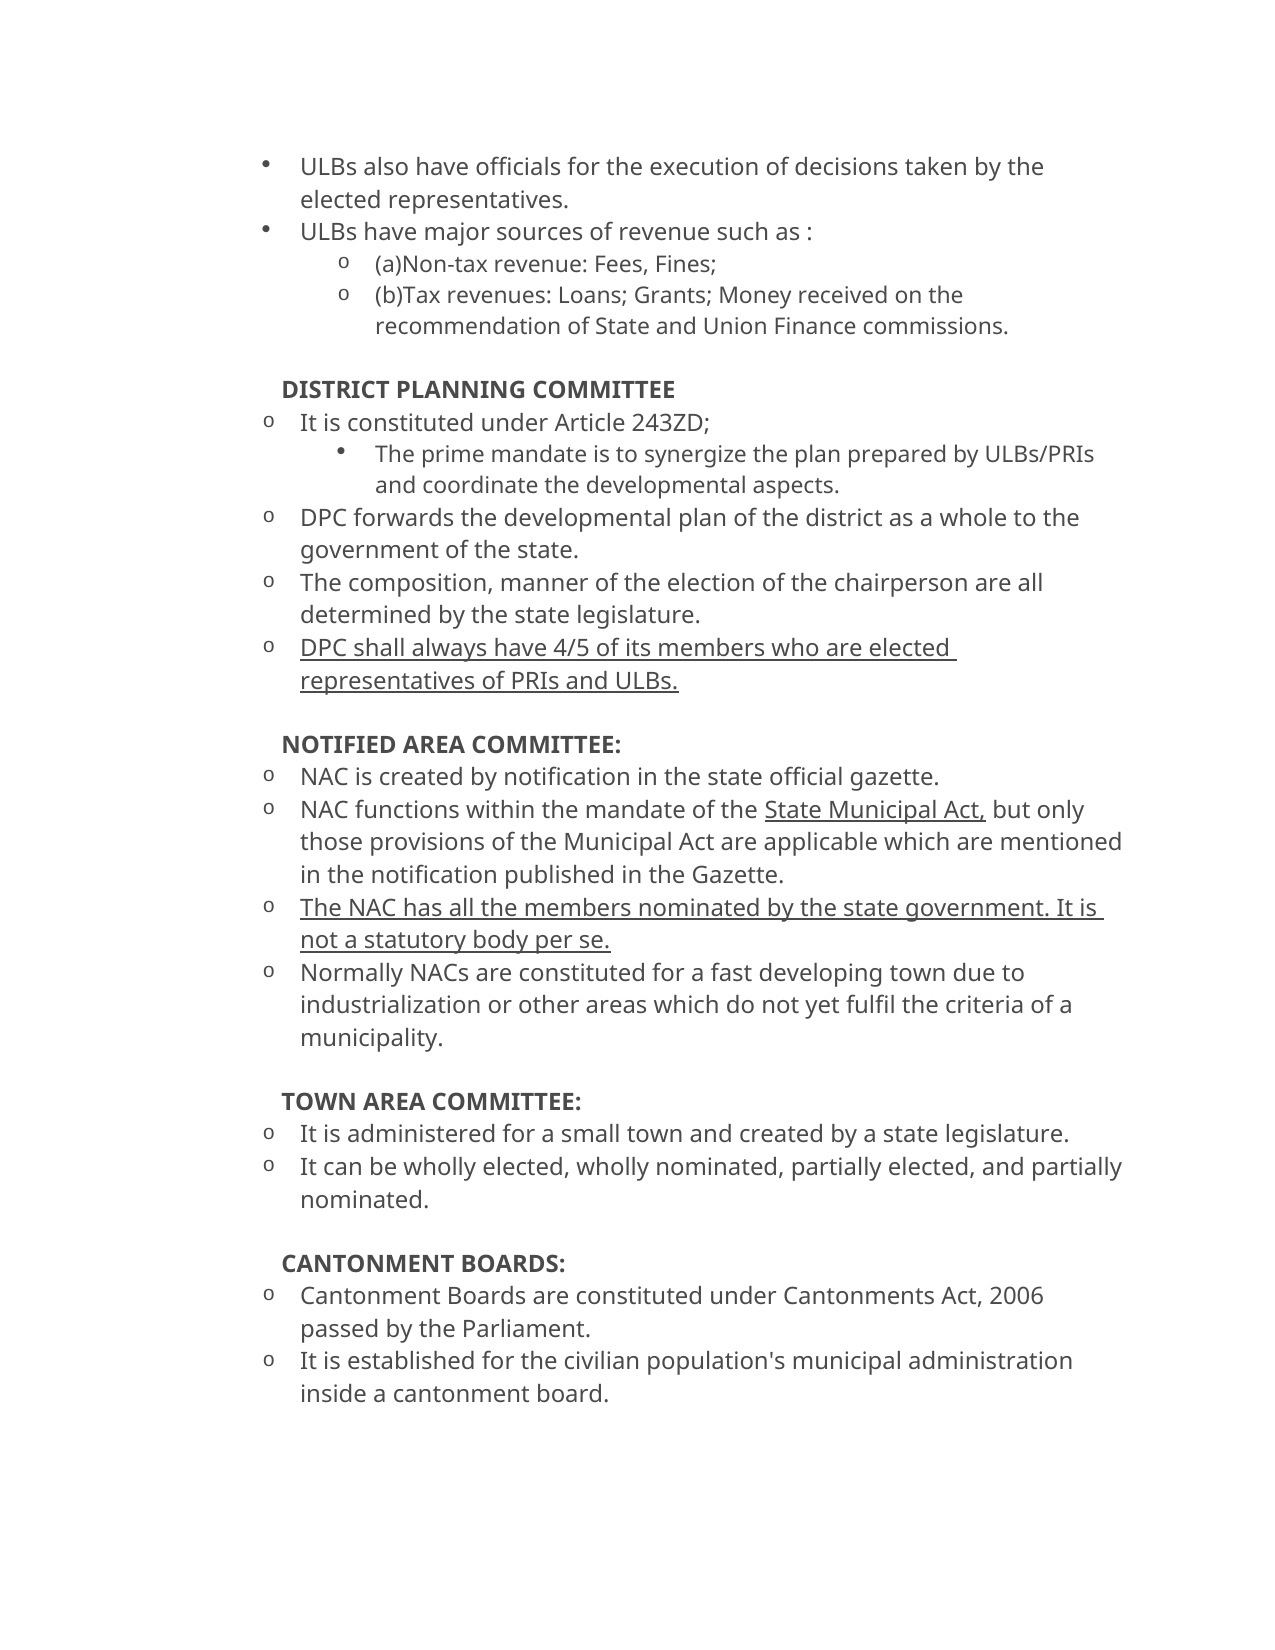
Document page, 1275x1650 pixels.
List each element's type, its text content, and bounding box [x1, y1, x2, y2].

text TOWN AREA COMMITTEE: [281, 1085, 1125, 1117]
text NOTIFIED AREA COMMITTEE: [281, 727, 1125, 760]
list NAC functions within the mandate of the State Municipal Act, but only those provisions of the Municipal Act are applicable which are mentioned in the notification published in the Gazette. [262, 793, 1125, 890]
list (b)Tax revenues: Loans; Grants; Money received on the recommendation of State and Union Finance commissions. [337, 279, 1125, 342]
list ULBs have major sources of revenue such as : [262, 215, 1125, 248]
list DPC shall always have 4/5 of its members who are elected representatives of PRIs and ULBs. [262, 631, 1125, 696]
list ULBs also have officials for the execution of decisions taken by the elected representatives. [262, 150, 1125, 215]
list (a)Non-tax revenue: Fees, Fines; [337, 248, 1125, 279]
list The composition, manner of the election of the chairperson are all determined by the state legislature. [262, 566, 1125, 631]
list NAC is created by notification in the state official gazette. [262, 760, 1125, 793]
list DPC forwards the developmental plan of the district as a whole to the government of the state. [262, 501, 1125, 566]
list It is administered for a small town and created by a state legislature. [262, 1117, 1125, 1150]
text CANTONMENT BOARDS: [281, 1246, 1125, 1279]
list The NAC has all the members nominated by the state government. It is not a statutory body per se. [262, 890, 1125, 956]
list It is established for the civilian population's municipal administration inside a cantonment board. [262, 1344, 1125, 1409]
list Normally NACs are constituted for a fast developing town due to industrialization or other areas which do not yet fulfil the criteria of a municipality. [262, 956, 1125, 1053]
text DISTRICT PLANNING COMMITTEE [281, 373, 1125, 405]
list The prime mandate is to synergize the plan prepared by ULBs/PRIs and coordinate the developmental aspects. [337, 438, 1125, 501]
list It is constituted under Article 243ZD; [262, 405, 1125, 438]
list It can be wholly elected, wholly nominated, partially elected, and partially nominated. [262, 1150, 1125, 1215]
list Cantonment Boards are constituted under Cantonments Act, 2006 passed by the Parliament. [262, 1279, 1125, 1344]
